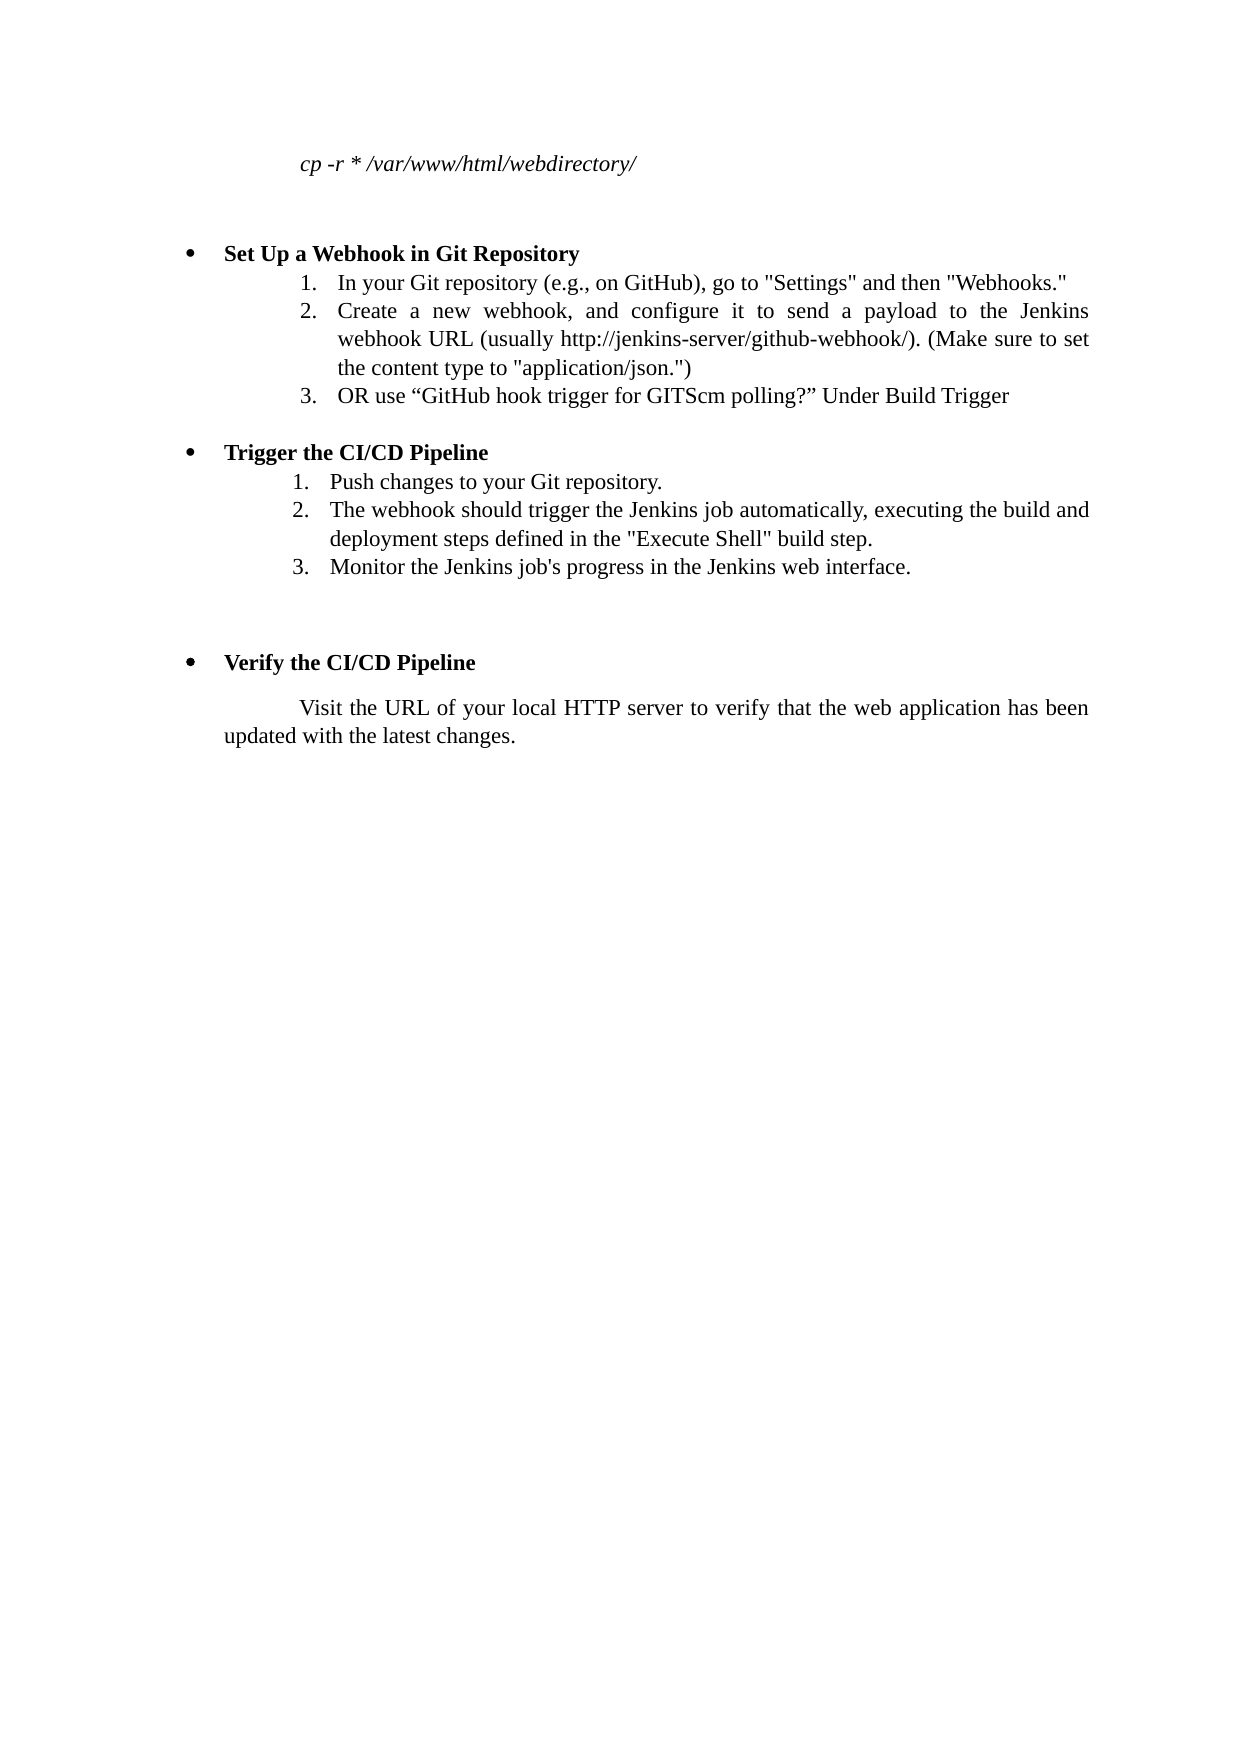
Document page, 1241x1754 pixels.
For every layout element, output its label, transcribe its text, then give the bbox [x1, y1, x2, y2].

list Set Up a Webhook in Git Repository [186, 240, 1090, 267]
list OR use “GitHub hook trigger for GITScm polling?” Under Build Trigger [300, 382, 1090, 409]
list Monitor the Jenkins job's progress in the Jenkins web interface. [292, 553, 1090, 579]
text cp -r * /var/www/html/webdirectory/ [300, 150, 1090, 176]
list Push changes to your Git repository. [292, 468, 1090, 494]
list Verify the CI/CD Pipeline [186, 648, 1090, 675]
list Create a new webhook, and configure it to send a payload to the Jenkins webhook URL (usually http://jenkins-server/github-webhook/). (Make sure to set the content type to "application/json.") [300, 297, 1090, 380]
list In your Git repository (e.g., on GitHub), go to "Settings" and then "Webhooks." [300, 269, 1090, 295]
list Trigger the CI/CD Pipeline [186, 439, 1090, 466]
list The webhook should trigger the Jenkins job automatically, executing the build and deployment steps defined in the "Execute Shell" build step. [292, 496, 1090, 551]
text Visit the URL of your local HTTP server to verify that the web application has been updated with the latest changes. [224, 694, 1090, 748]
